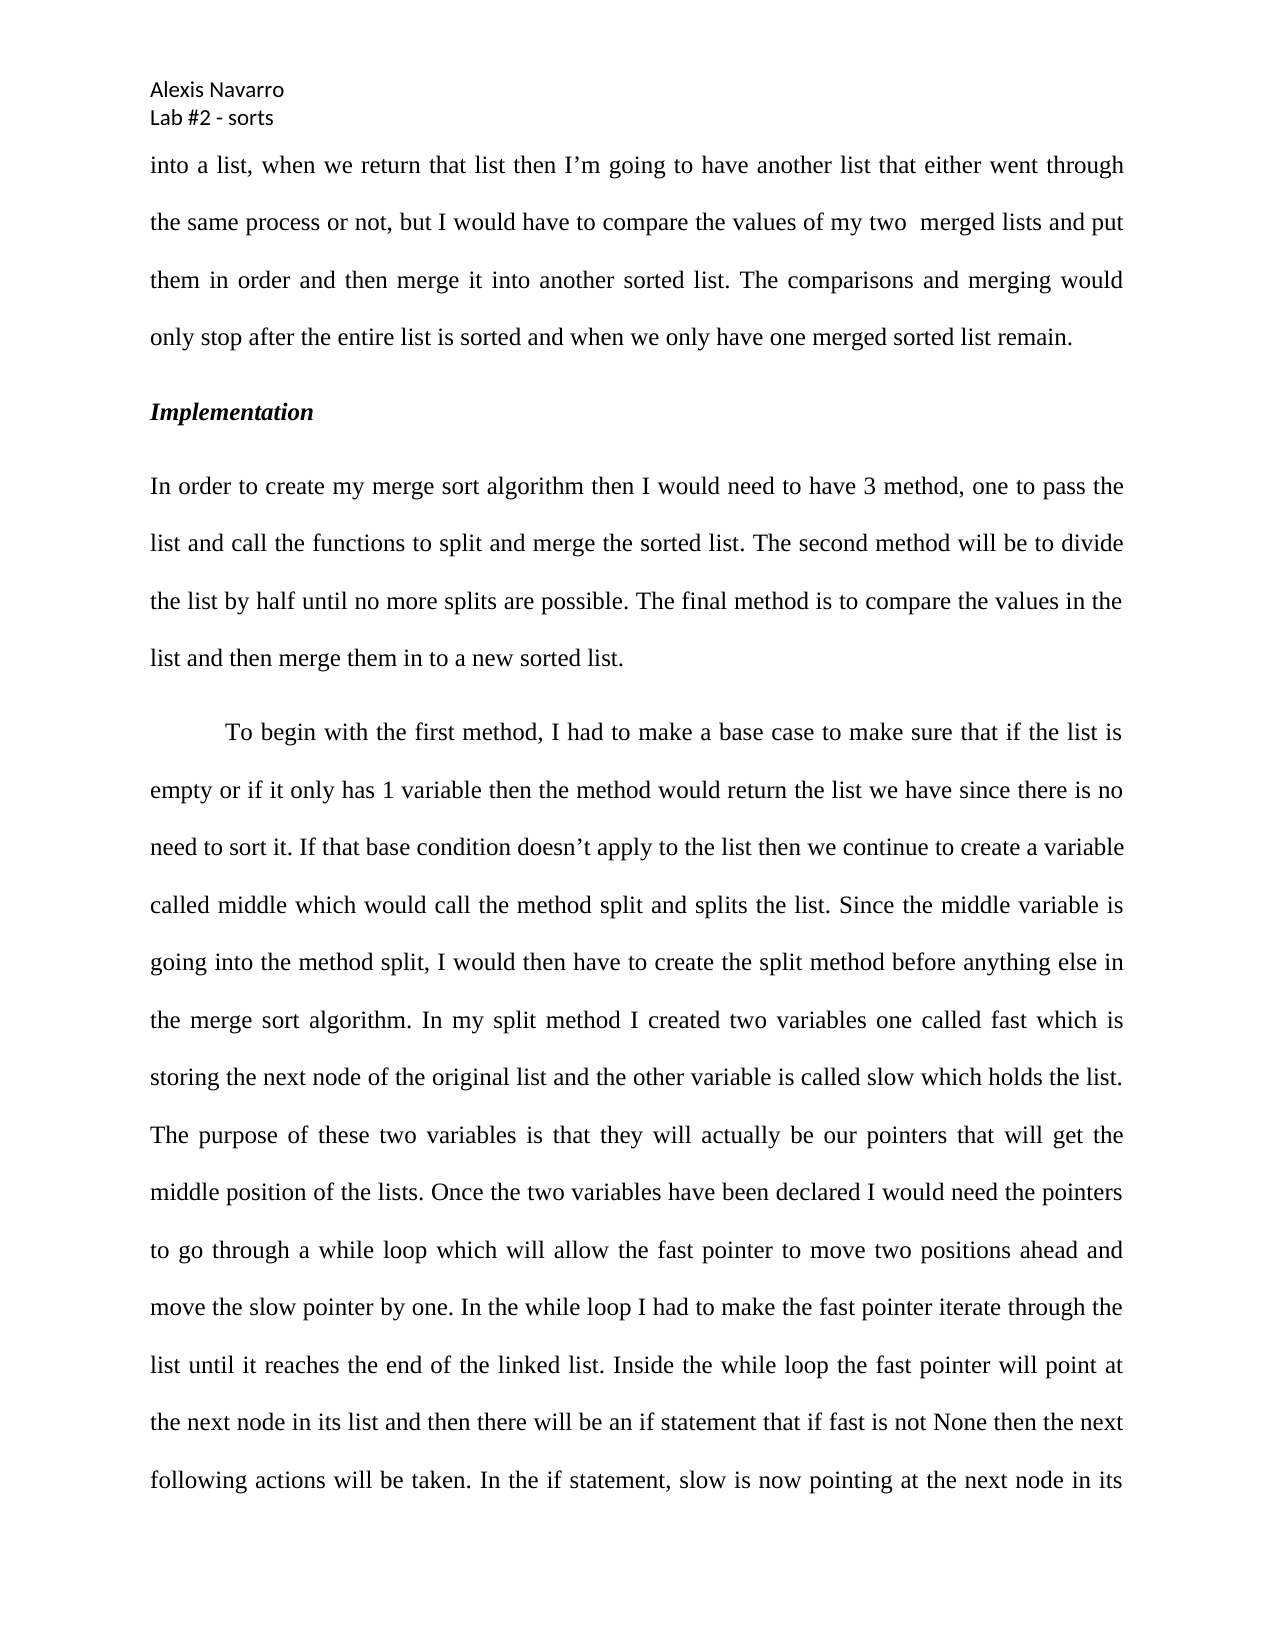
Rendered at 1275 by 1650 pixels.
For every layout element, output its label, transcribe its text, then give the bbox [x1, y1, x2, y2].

text Implementation [150, 397, 1125, 425]
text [150, 150, 1125, 351]
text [150, 717, 1125, 1494]
text In order to create my merge sort algorithm then I would need to have 3 method, one to pass the list and call the functions to split and merge the sorted list. The second method will be to divide the list by half until no more splits are possible. The final method is to compare the values in the list and then merge them in to a new sorted list. [150, 471, 1125, 672]
